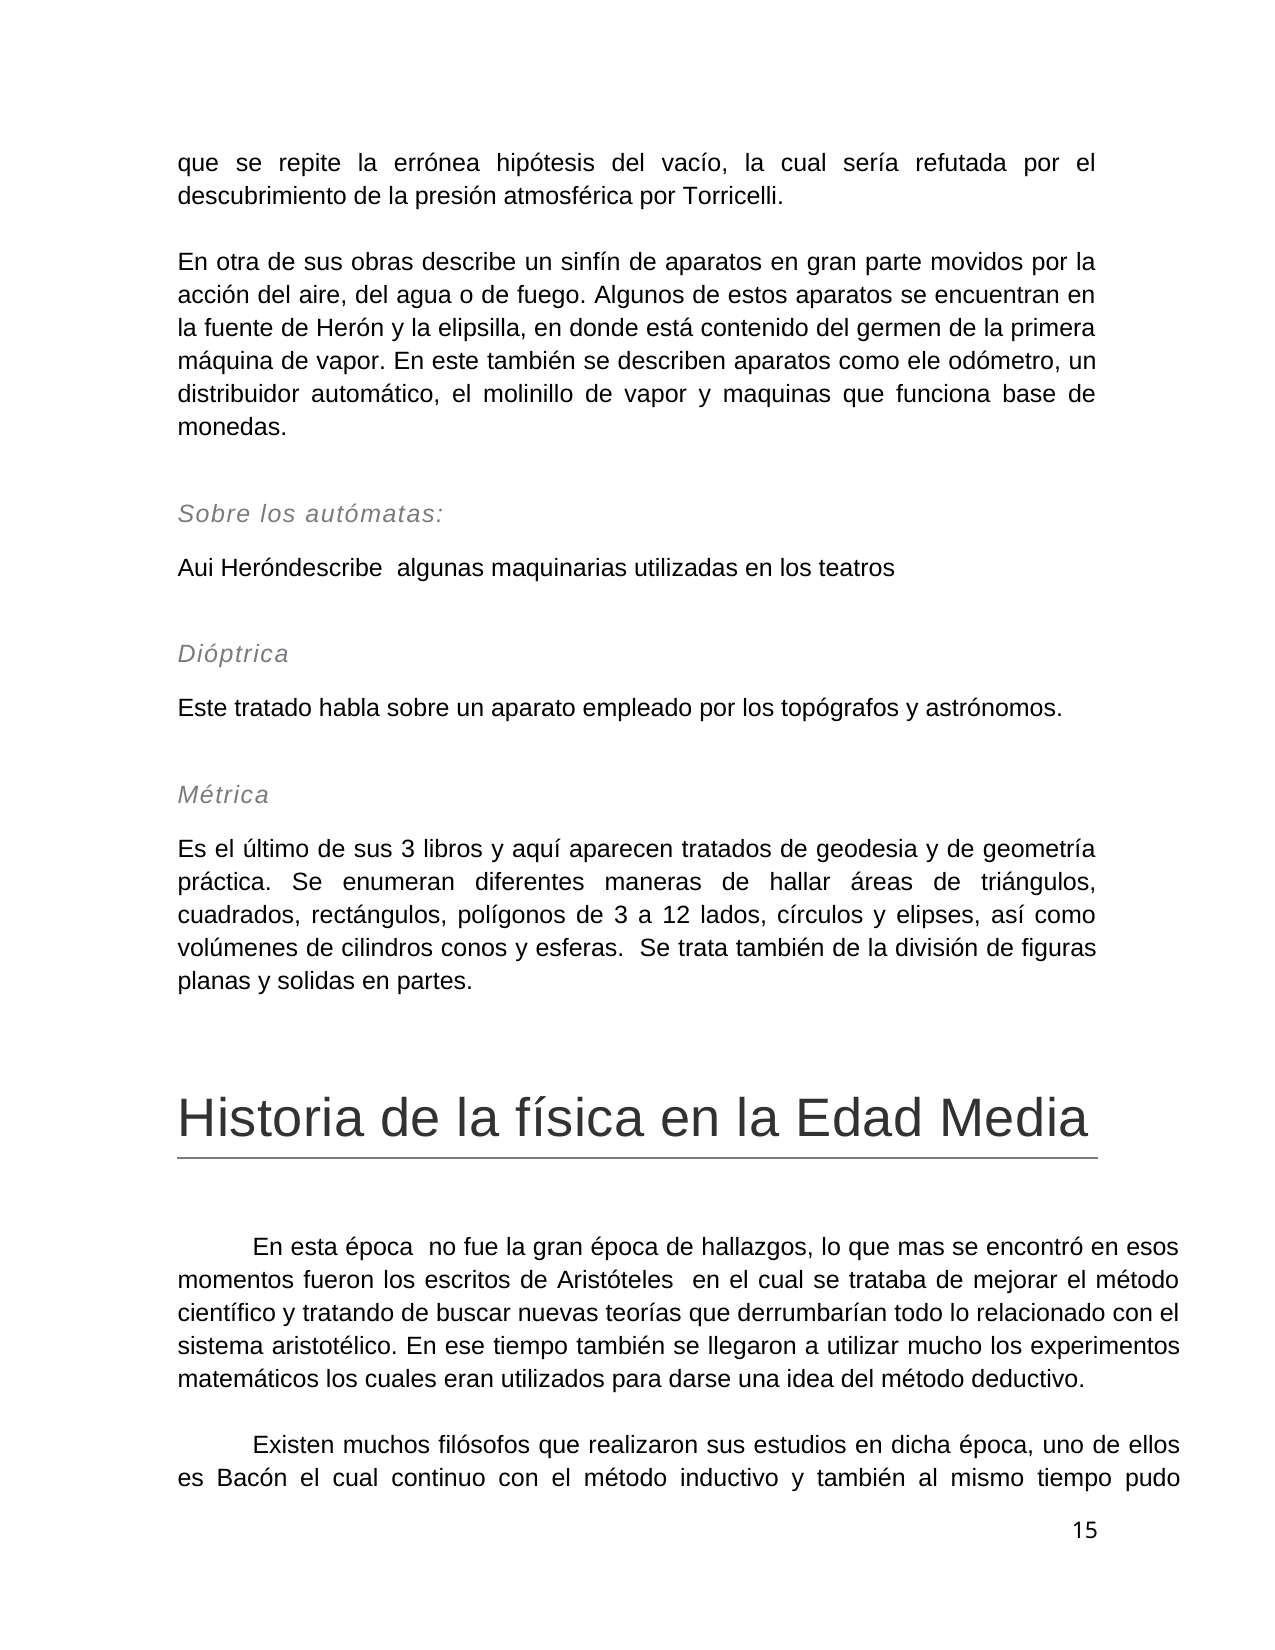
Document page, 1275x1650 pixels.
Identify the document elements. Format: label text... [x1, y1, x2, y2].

list Este tratado habla sobre un aparato empleado por los topógrafos y astrónomos. [177, 693, 1098, 722]
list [177, 148, 1098, 209]
text En esta época no fue la gran época de hallazgos, lo que mas se encontró en esos momentos fueron los escritos de Aristóteles en el cual se trataba de mejorar el método científico y tratando de buscar nuevas teorías que derrumbarían todo lo relacionado con el sistema aristotélico. En ese tiempo también se llegaron a utilizar mucho los experimentos matemáticos los cuales eran utilizados para darse una idea del método deductivo. [177, 1232, 1182, 1393]
list Aui Heróndescribe algunas maquinarias utilizadas en los teatros [177, 552, 1098, 581]
subtitle Dióptrica [177, 639, 1098, 668]
list En otra de sus obras describe un sinfín de aparatos en gran parte movidos por la acción del aire, del agua o de fuego. Algunos de estos aparatos se encuentran en la fuente de Herón y la elipsilla, en donde está contenido del germen de la primera máquina de vapor. En este también se describen aparatos como ele odómetro, un distribuidor automático, el molinillo de vapor y maquinas que funciona base de monedas. [177, 247, 1098, 441]
title Historia de la física en la Edad Media [177, 1086, 1098, 1157]
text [177, 1430, 1182, 1492]
list Es el último de sus 3 libros y aquí aparecen tratados de geodesia y de geometría práctica. Se enumeran diferentes maneras de hallar áreas de triángulos, cuadrados, rectángulos, polígonos de 3 a 12 lados, círculos y elipses, así como volúmenes de cilindros conos y esferas. Se trata también de la división de figuras planas y solidas en partes. [177, 834, 1098, 995]
subtitle Sobre los autómatas: [177, 499, 1098, 527]
subtitle Métrica [177, 780, 1098, 809]
